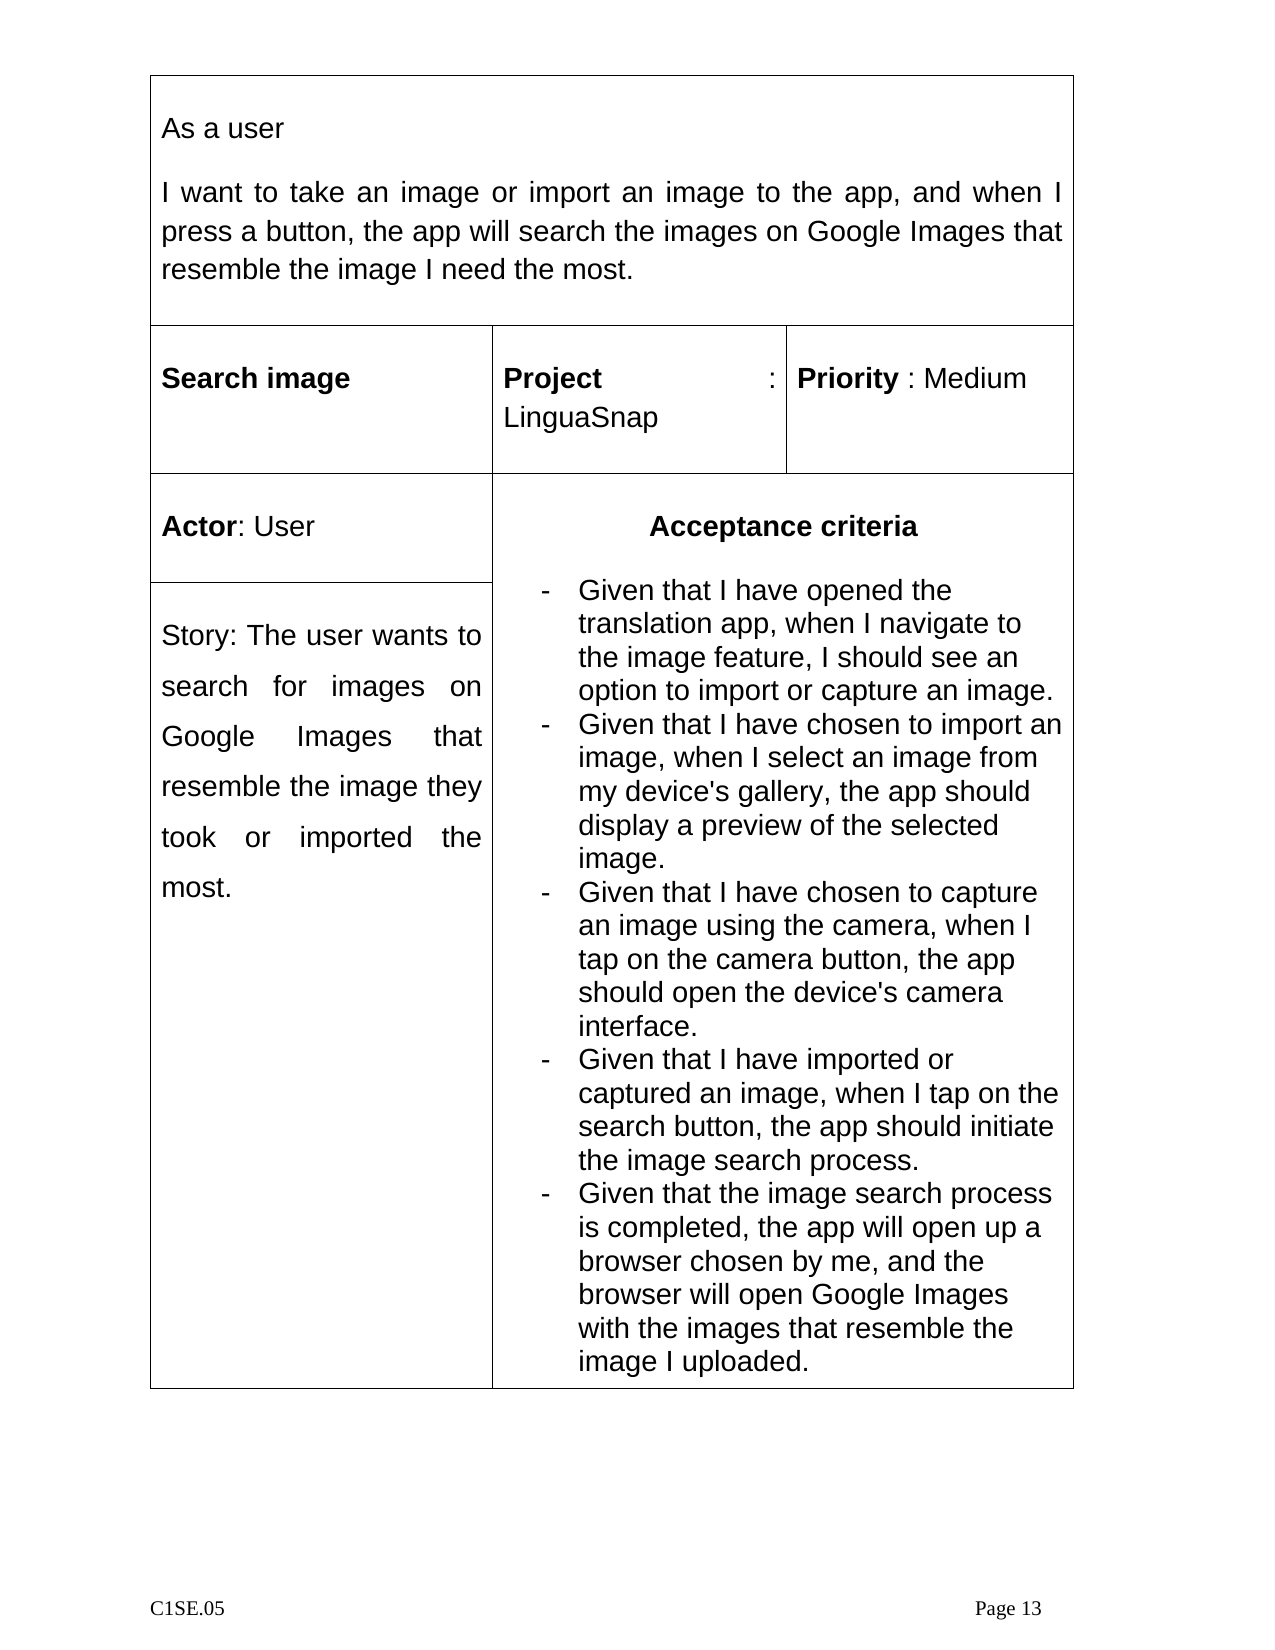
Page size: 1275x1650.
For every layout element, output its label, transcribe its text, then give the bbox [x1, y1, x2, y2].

table_header As a user I want to take an image or import an image to the app, and when I press a button, the app will search the images on Google Images that resemble the image I need the most. [151, 76, 1073, 325]
table_cell Actor: User [151, 474, 492, 582]
table_cell Story: The user wants to search for images on Google Images that resemble the image they took or imported the most. [151, 583, 492, 1388]
table_cell Search image [151, 326, 492, 473]
table_cell Acceptance criteria Given that I have opened the translation app, when I navigate to the image feature, I should see an option to import or capture an image. Given that I have chosen to import an image, when I select an image from my device's gallery, the app should display a preview of the selected image. Given that I have chosen to capture an image using the camera, when I tap on the camera button, the app should open the device's camera interface. Given that I have imported or captured an image, when I tap on the search button, the app should initiate the image search process. Given that the image search process is completed, the app will open up a browser chosen by me, and the browser will open Google Images with the images that resemble the image I uploaded. [493, 474, 1073, 1388]
table_cell Priority : Medium [787, 326, 1073, 473]
table_cell Project : LinguaSnap [493, 326, 786, 473]
